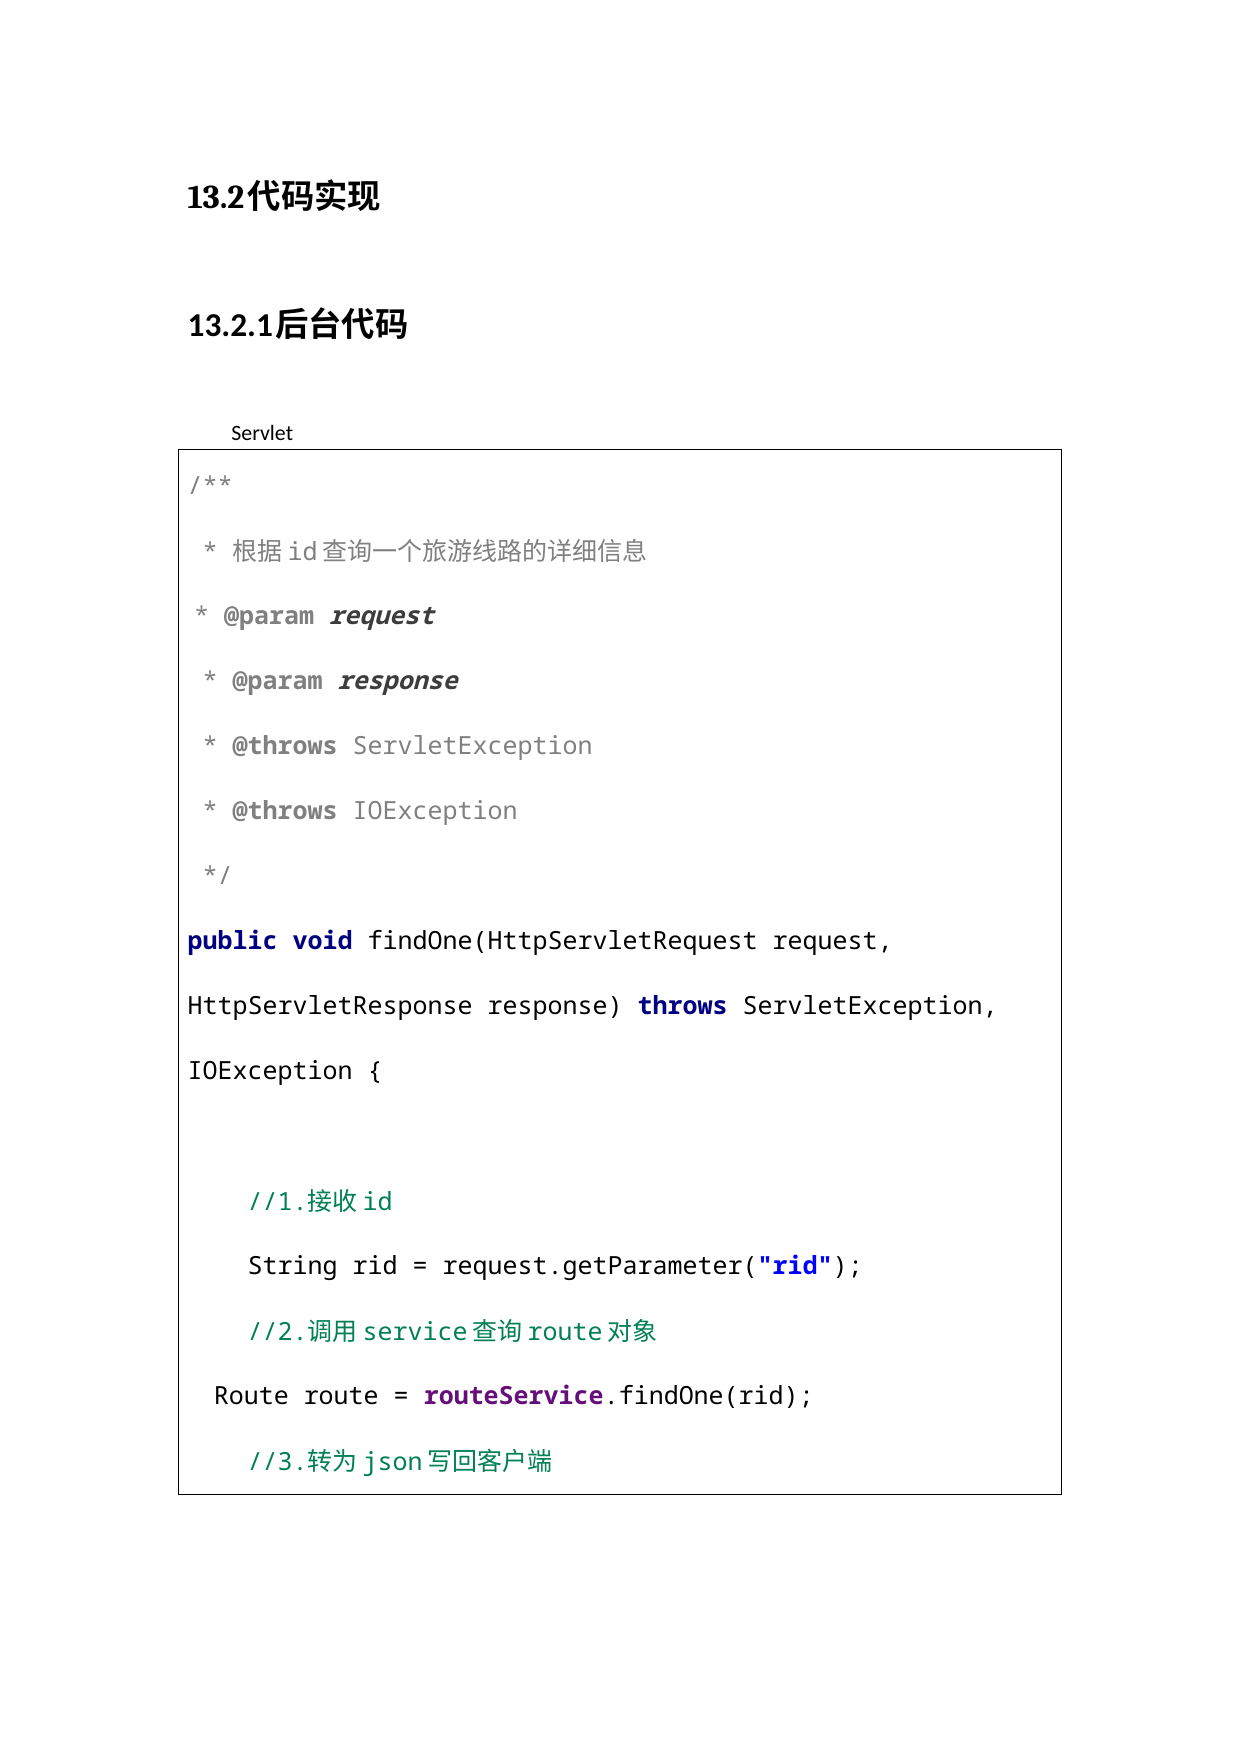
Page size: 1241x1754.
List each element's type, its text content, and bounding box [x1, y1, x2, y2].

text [179, 450, 1061, 1494]
text Servlet [231, 416, 1053, 449]
subtitle 代码实现 [187, 162, 1053, 227]
subtitle 后台代码 [187, 289, 1053, 354]
